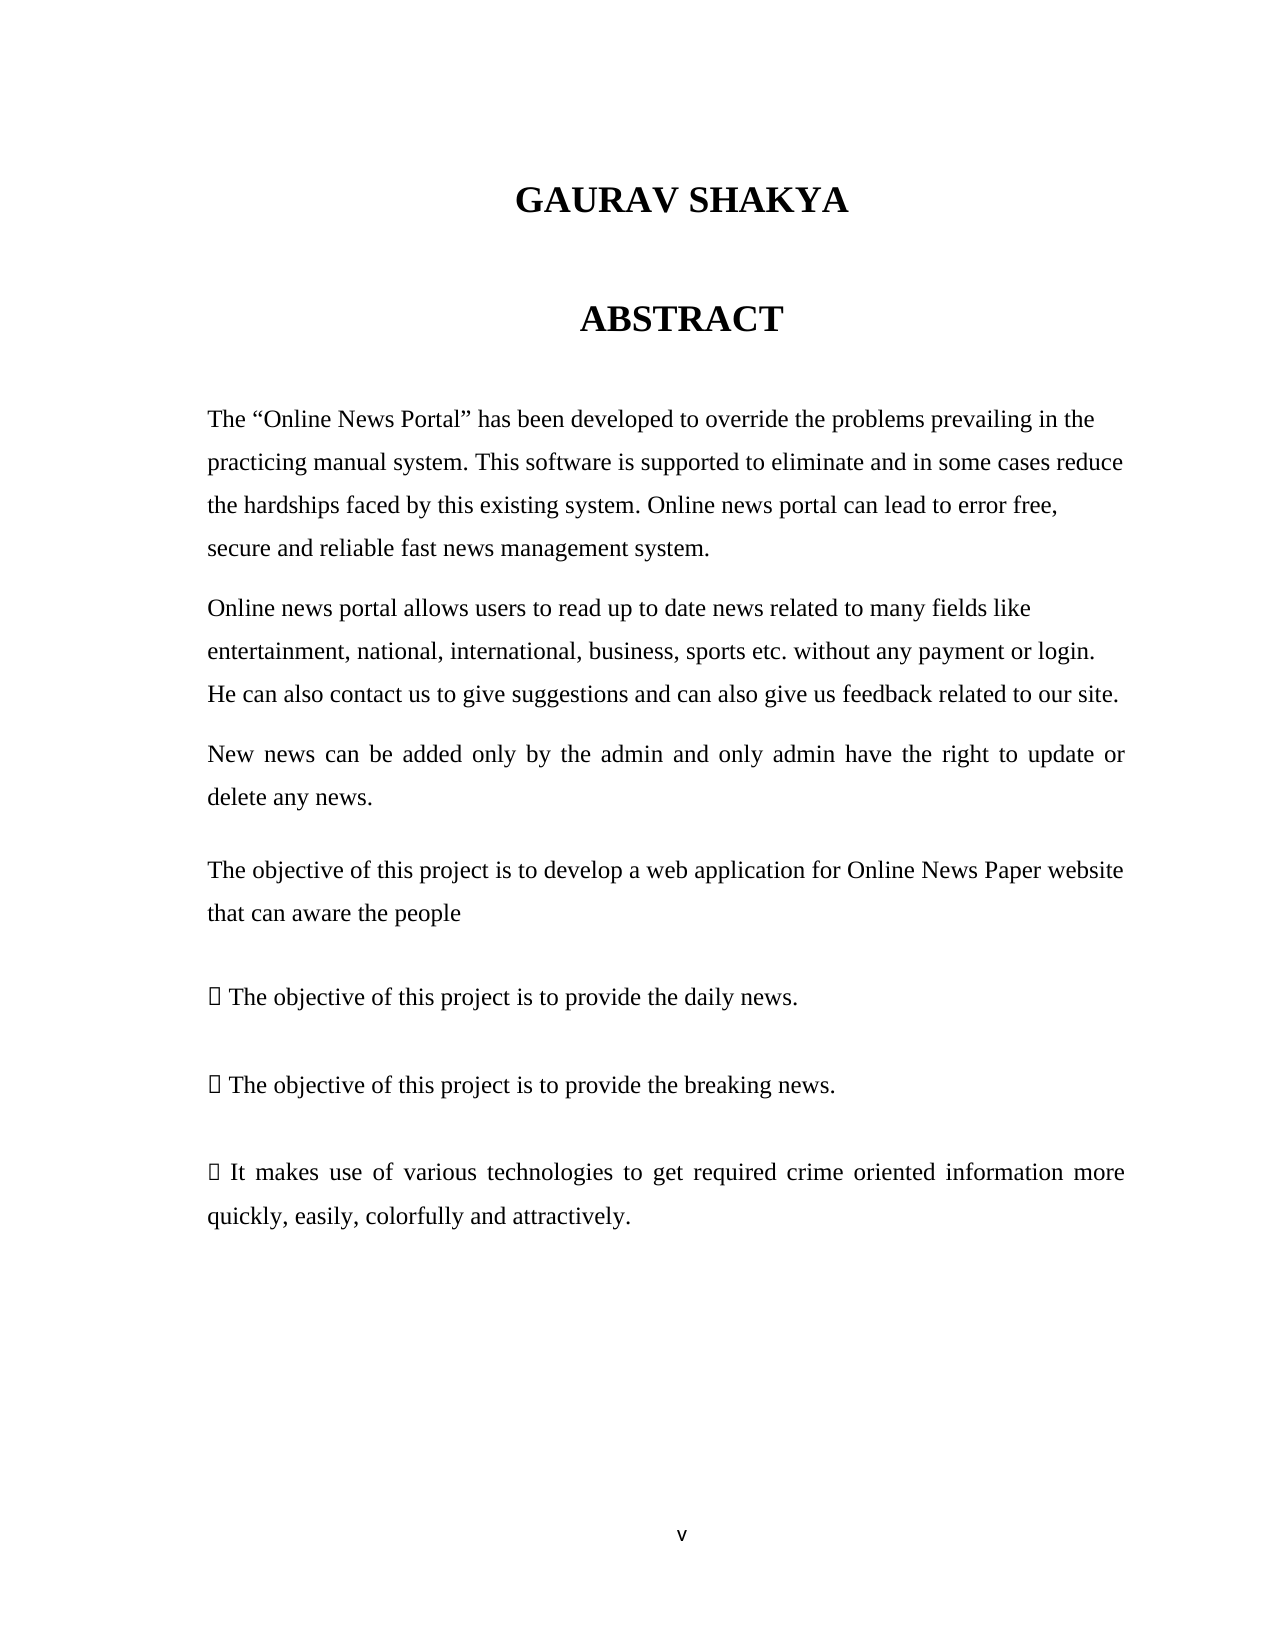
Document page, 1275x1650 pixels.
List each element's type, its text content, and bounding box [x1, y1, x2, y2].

text GAURAV SHAKYA [207, 177, 1156, 220]
text ABSTRACT [207, 297, 1156, 340]
text The objective of this project is to develop a web application for Online News Paper website that can aware the people [207, 855, 1126, 927]
text New news can be added only by the admin and only admin have the right to update or delete any news. [207, 739, 1126, 811]
text  The objective of this project is to provide the daily news. [207, 978, 1126, 1012]
text  It makes use of various technologies to get required crime oriented information more quickly, easily, colorfully and attractively. [207, 1156, 1126, 1230]
text  The objective of this project is to provide the breaking news. [207, 1067, 1126, 1101]
text The “Online News Portal” has been developed to override the problems prevailing in the practicing manual system. This software is supported to eliminate and in some cases reduce the hardships faced by this existing system. Online news portal can lead to error free, secure and reliable fast news management system. [207, 404, 1126, 562]
text Online news portal allows users to read up to date news related to many fields like entertainment, national, international, business, sports etc. without any payment or login. He can also contact us to give suggestions and can also give us feedback related to our site. [207, 593, 1126, 708]
